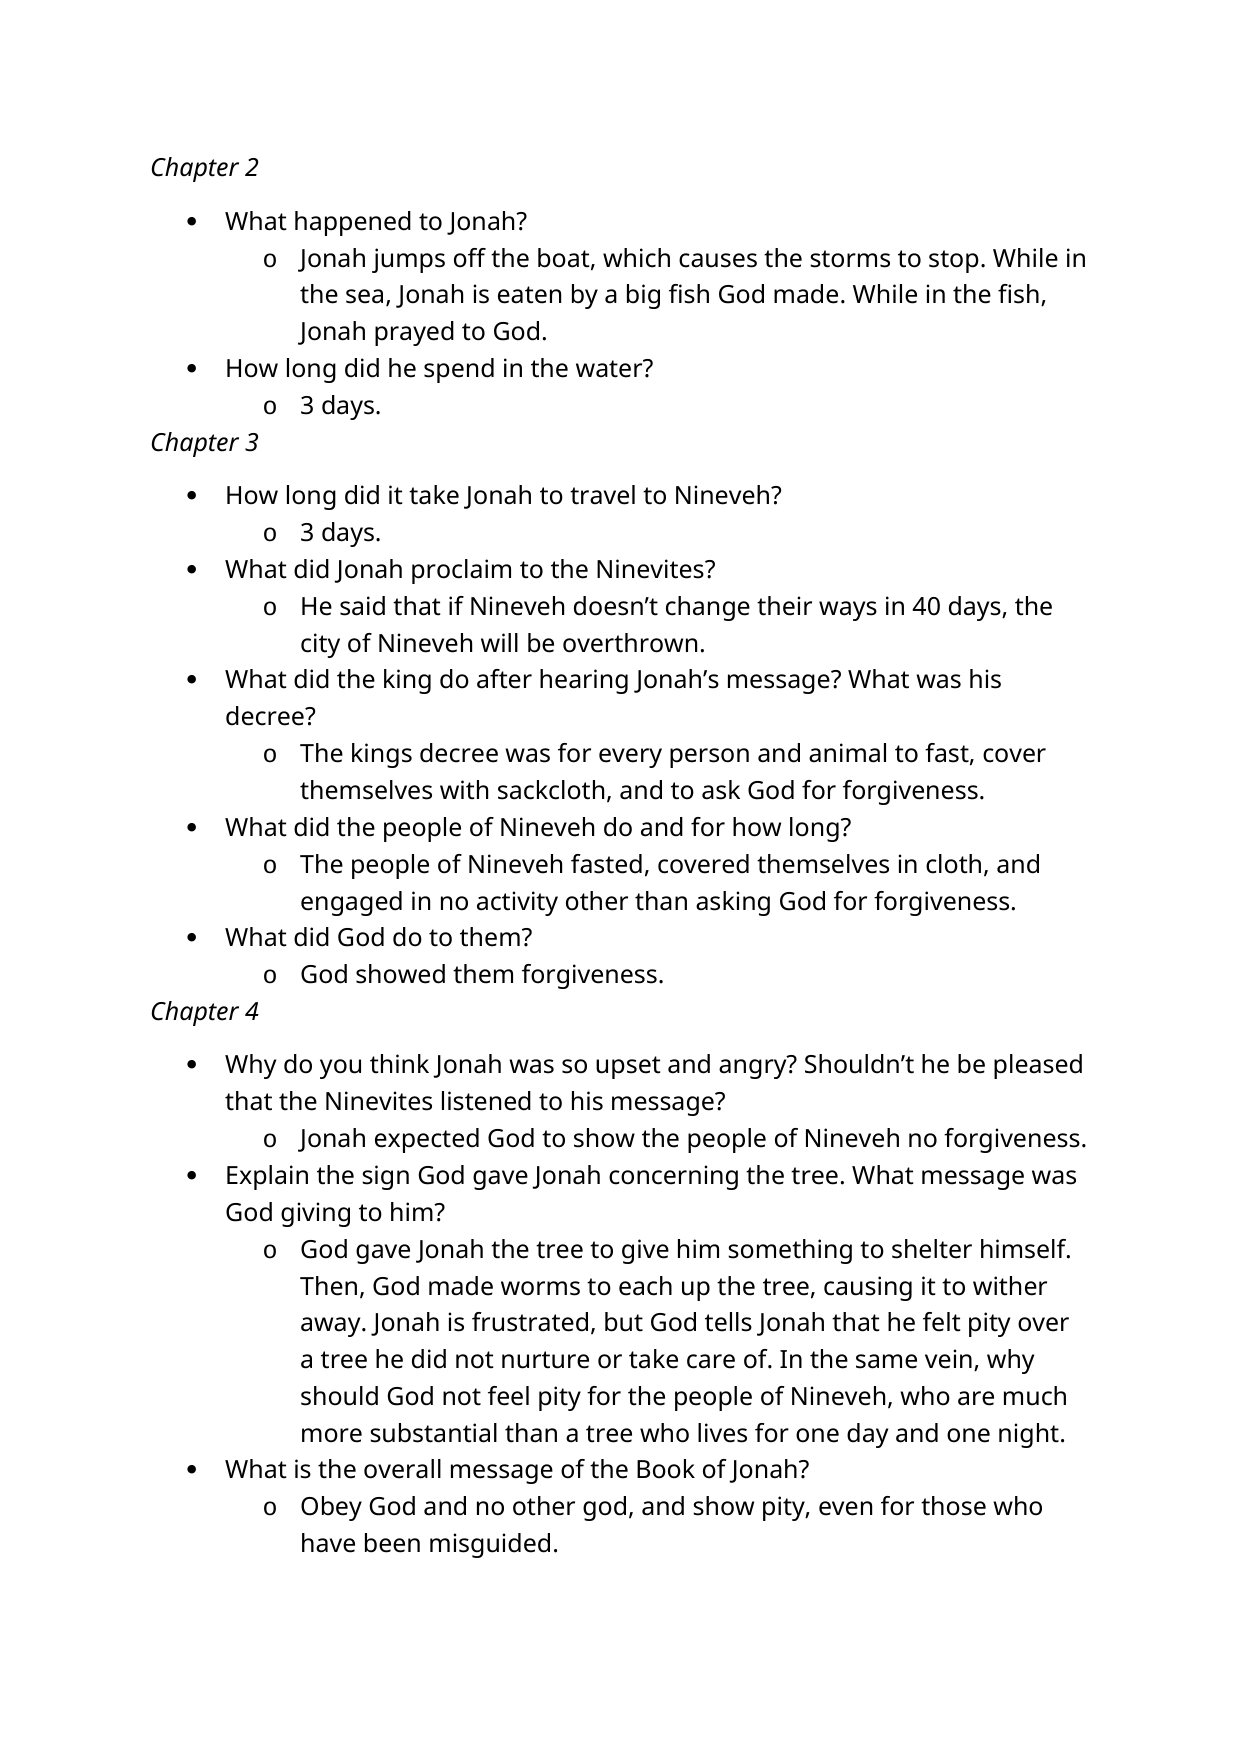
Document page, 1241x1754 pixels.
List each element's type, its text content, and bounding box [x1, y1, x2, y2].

list What did the king do after hearing Jonah’s message? What was his decree? [187, 662, 1090, 733]
list God showed them forgiveness. [262, 957, 1090, 991]
text Chapter 4 [150, 994, 1090, 1028]
list How long did it take Jonah to travel to Nineveh? [187, 478, 1090, 512]
list 3 days. [262, 387, 1090, 422]
text Chapter 3 [150, 424, 1090, 458]
list 3 days. [262, 515, 1090, 549]
list What did Jonah proclaim to the Ninevites? [187, 552, 1090, 586]
list He said that if Nineveh doesn’t change their ways in 40 days, the city of Nineveh will be overthrown. [262, 588, 1090, 659]
list What did God do to them? [187, 920, 1090, 954]
list The kings decree was for every person and animal to fast, cover themselves with sackcloth, and to ask God for forgiveness. [262, 736, 1090, 807]
list What did the people of Nineveh do and for how long? [187, 809, 1090, 843]
list How long did he spend in the water? [187, 351, 1090, 385]
list The people of Nineveh fasted, covered themselves in cloth, and engaged in no activity other than asking God for forgiveness. [262, 846, 1090, 917]
list Obey God and no other god, and show pity, even for those who have been misguided. [262, 1489, 1090, 1560]
list God gave Jonah the tree to give him something to shelter himself. Then, God made worms to each up the tree, causing it to wither away. Jonah is frustrated, but God tells Jonah that he felt pity over a tree he did not nurture or take care of. In the same vein, why should God not feel pity for the people of Nineveh, who are much more substantial than a tree who lives for one day and one night. [262, 1231, 1090, 1449]
list What is the overall message of the Book of Jonah? [187, 1452, 1090, 1486]
list Explain the sign God gave Jonah concerning the tree. What message was God giving to him? [187, 1158, 1090, 1228]
list What happened to Jonah? [187, 203, 1090, 237]
text Chapter 2 [150, 150, 1090, 184]
list Why do you think Jonah was so upset and angry? Shouldn’t he be pleased that the Ninevites listened to his message? [187, 1047, 1090, 1118]
list Jonah expected God to show the people of Nineveh no forgiveness. [262, 1121, 1090, 1155]
list Jonah jumps off the boat, which causes the storms to stop. While in the sea, Jonah is eaten by a big fish God made. While in the fish, Jonah prayed to God. [262, 240, 1090, 348]
